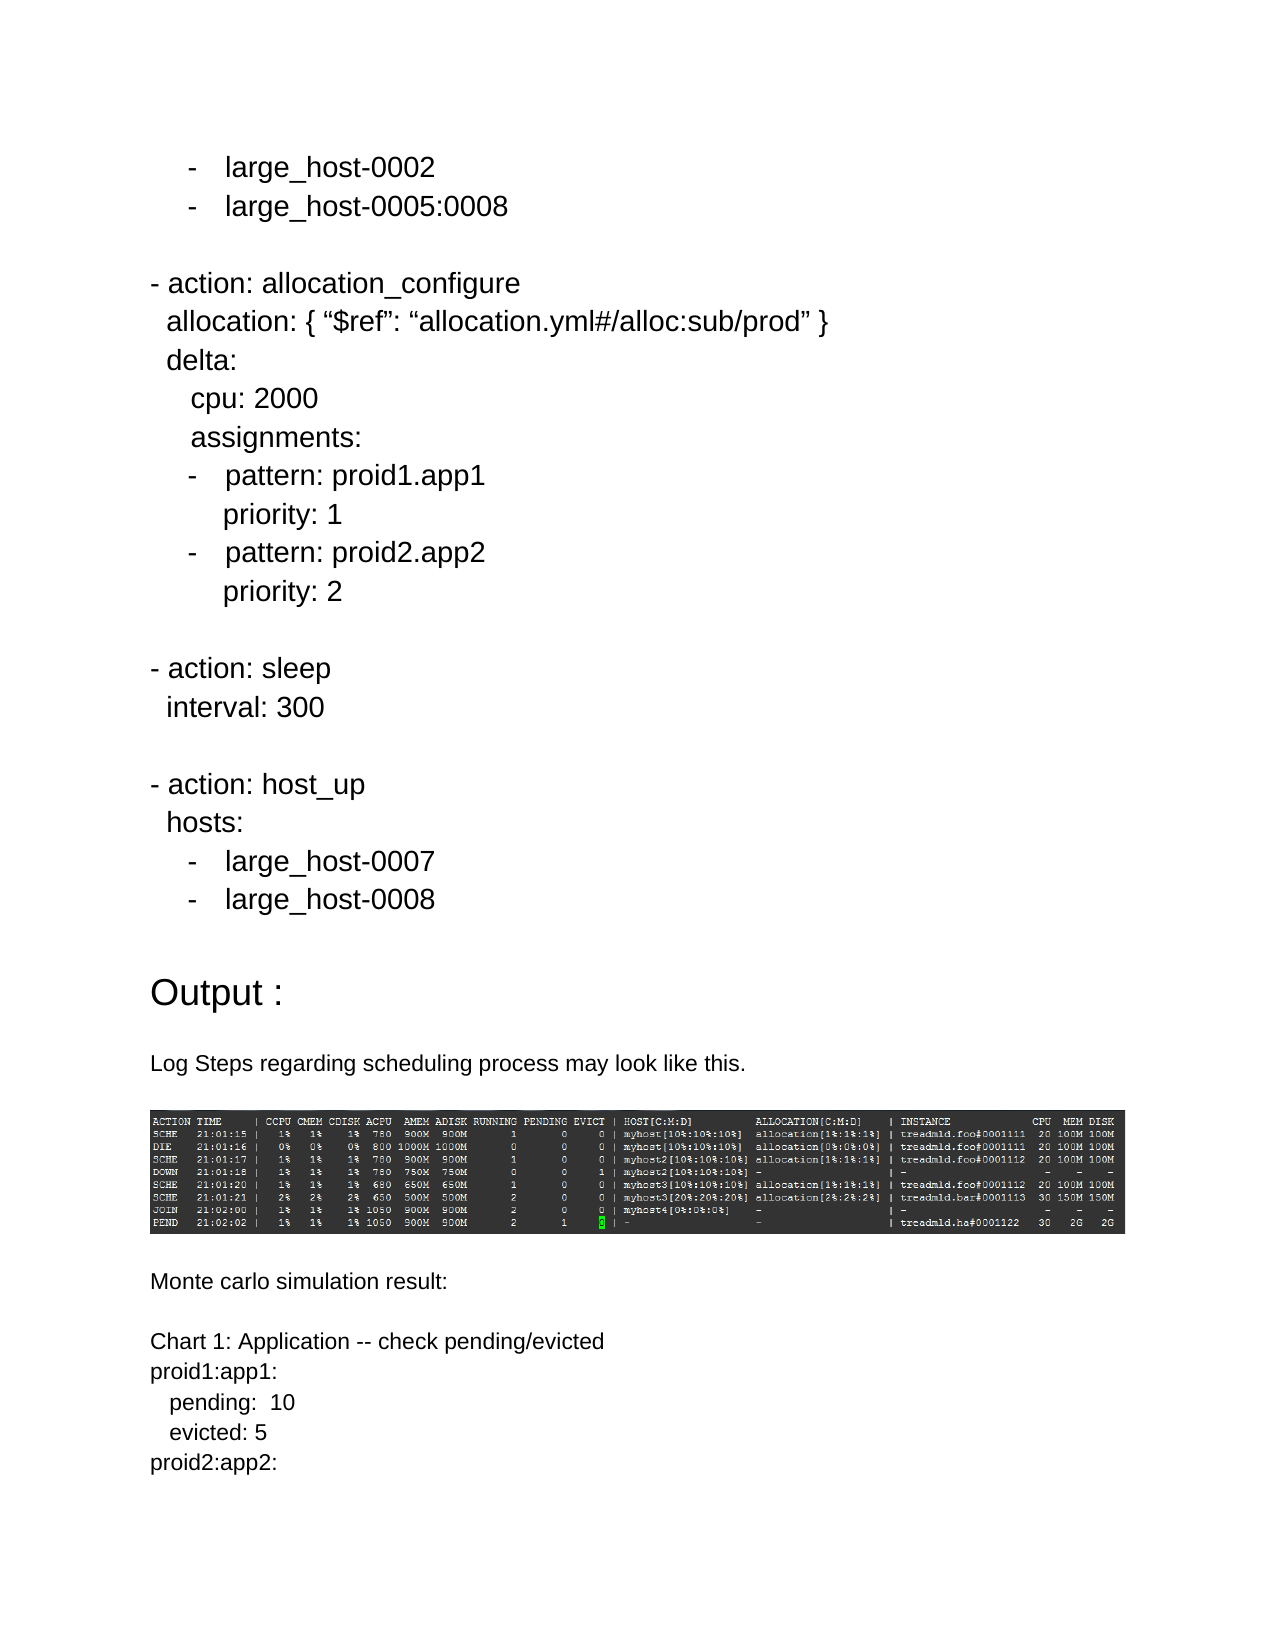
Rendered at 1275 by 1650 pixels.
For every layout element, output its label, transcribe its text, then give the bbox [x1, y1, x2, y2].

text evicted: 5 [150, 1419, 1125, 1445]
text - action: sleep [150, 651, 1125, 684]
text cpu: 2000 [150, 381, 1125, 415]
text allocation: { “$ref”: “allocation.yml#/alloc:sub/prod” } [150, 304, 1125, 338]
list large_host-0002 [187, 150, 1125, 183]
list large_host-0007 [187, 844, 1125, 877]
text Monte carlo simulation result: [150, 1268, 1125, 1294]
text - action: allocation_configure [150, 266, 1125, 299]
list large_host-0005:0008 [187, 188, 1125, 222]
text Output : [150, 970, 1125, 1013]
text pending: 10 [150, 1388, 1125, 1415]
text Chart 1: Application -- check pending/evicted [150, 1328, 1125, 1354]
text hosts: [150, 805, 1125, 839]
text proid2:app2: [150, 1449, 1125, 1475]
text priority: 1 [150, 497, 1125, 530]
picture [150, 1110, 1125, 1234]
text proid1:app1: [150, 1358, 1125, 1384]
list large_host-0008 [187, 882, 1125, 916]
text Log Steps regarding scheduling process may look like this. [150, 1050, 1125, 1077]
text delta: [150, 343, 1125, 376]
text priority: 2 [150, 574, 1125, 607]
list pattern: proid1.app1 [187, 458, 1125, 492]
text - action: host_up [150, 767, 1125, 800]
text assignments: [150, 420, 1125, 453]
text interval: 300 [150, 689, 1125, 723]
list pattern: proid2.app2 [187, 535, 1125, 569]
